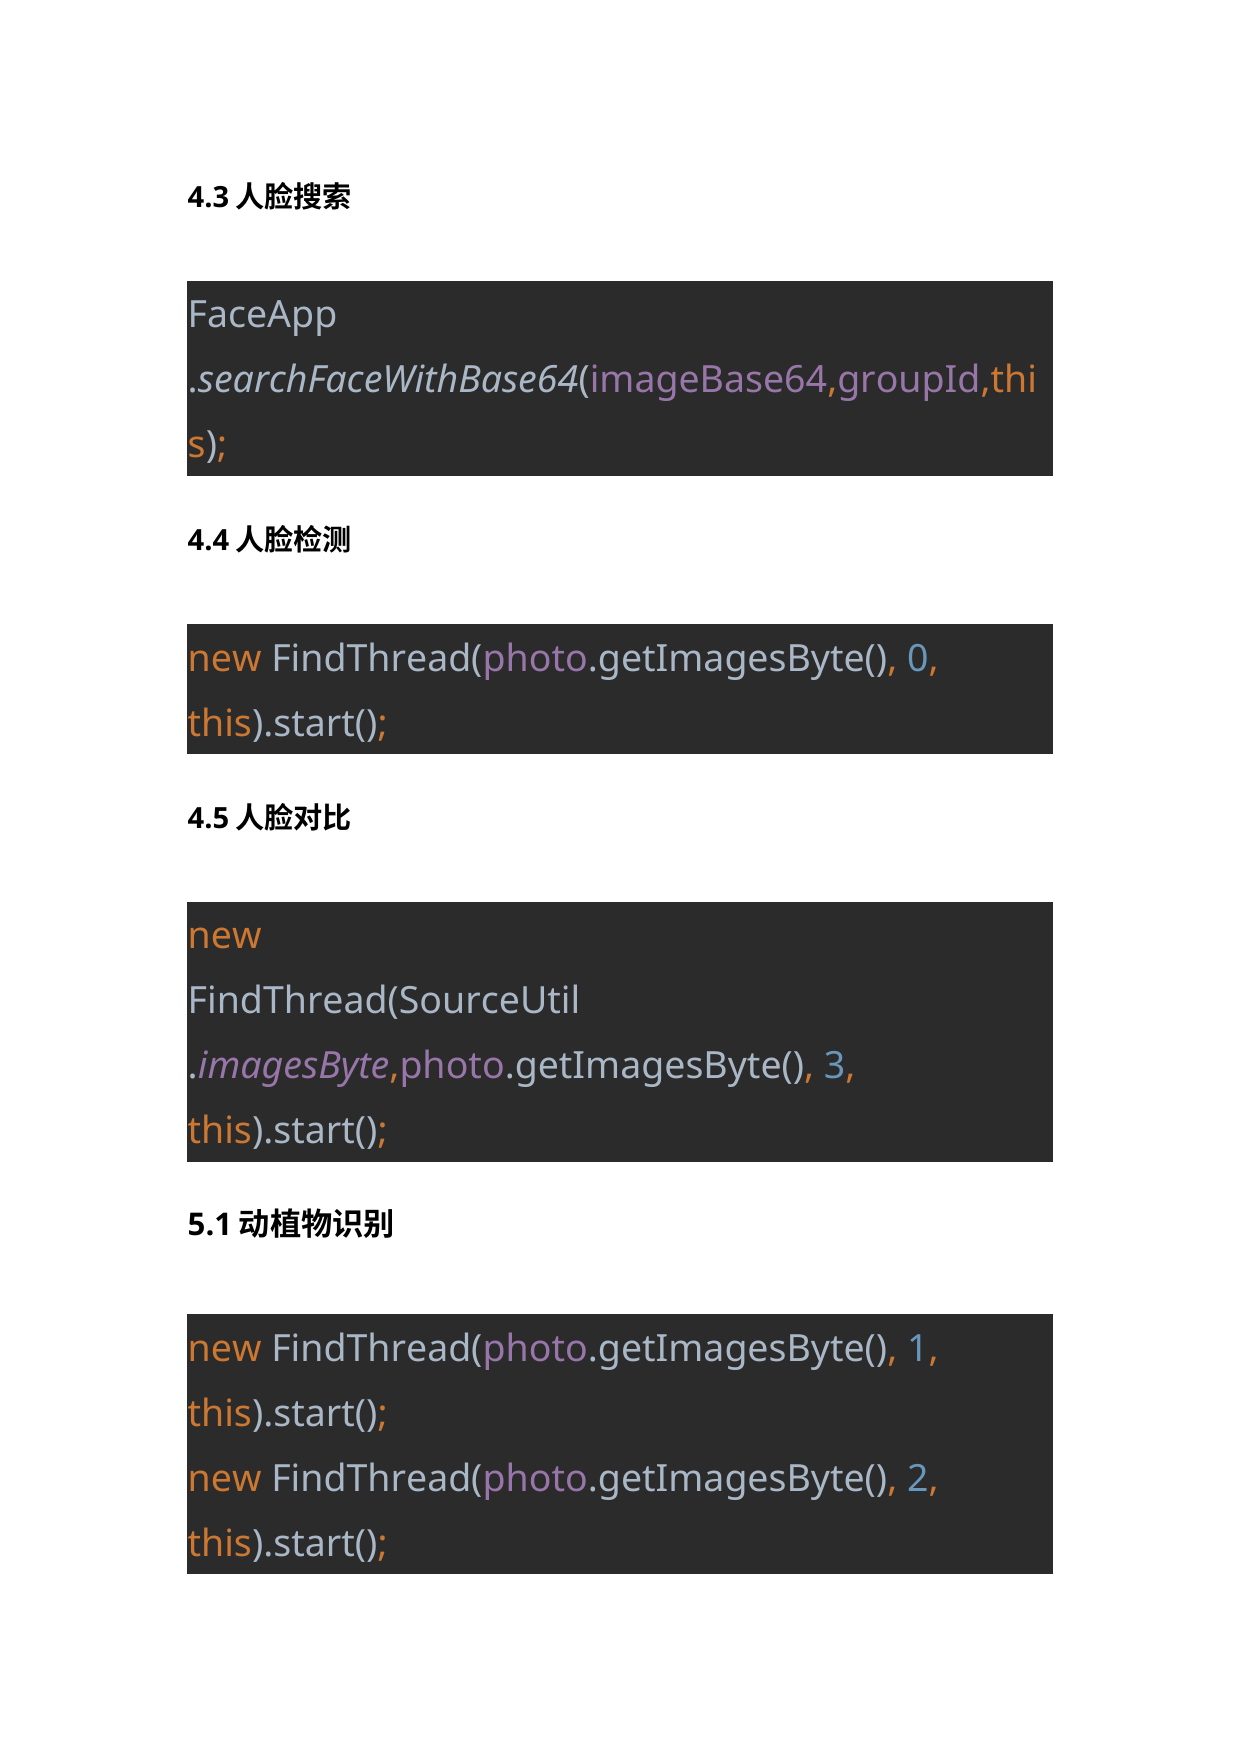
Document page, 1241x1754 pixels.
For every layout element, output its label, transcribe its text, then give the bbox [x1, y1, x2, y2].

text new FindThread(SourceUtil.imagesByte,photo.getImagesByte(), 3, this).start(); [187, 902, 1053, 1162]
text new FindThread(photo.getImagesByte(), 1, this).start(); [187, 1314, 1053, 1444]
subtitle 4.4人脸检测 [187, 505, 1053, 570]
subtitle 4.5人脸对比 [187, 783, 1053, 848]
subtitle 5.1动植物识别 [187, 1189, 1053, 1254]
text new FindThread(photo.getImagesByte(), 2, this).start(); [187, 1444, 1053, 1574]
text new FindThread(photo.getImagesByte(), 0, this).start(); [187, 624, 1053, 754]
subtitle 4.3人脸搜索 [187, 162, 1053, 227]
text FaceApp.searchFaceWithBase64(imageBase64,groupId,this); [187, 281, 1053, 476]
